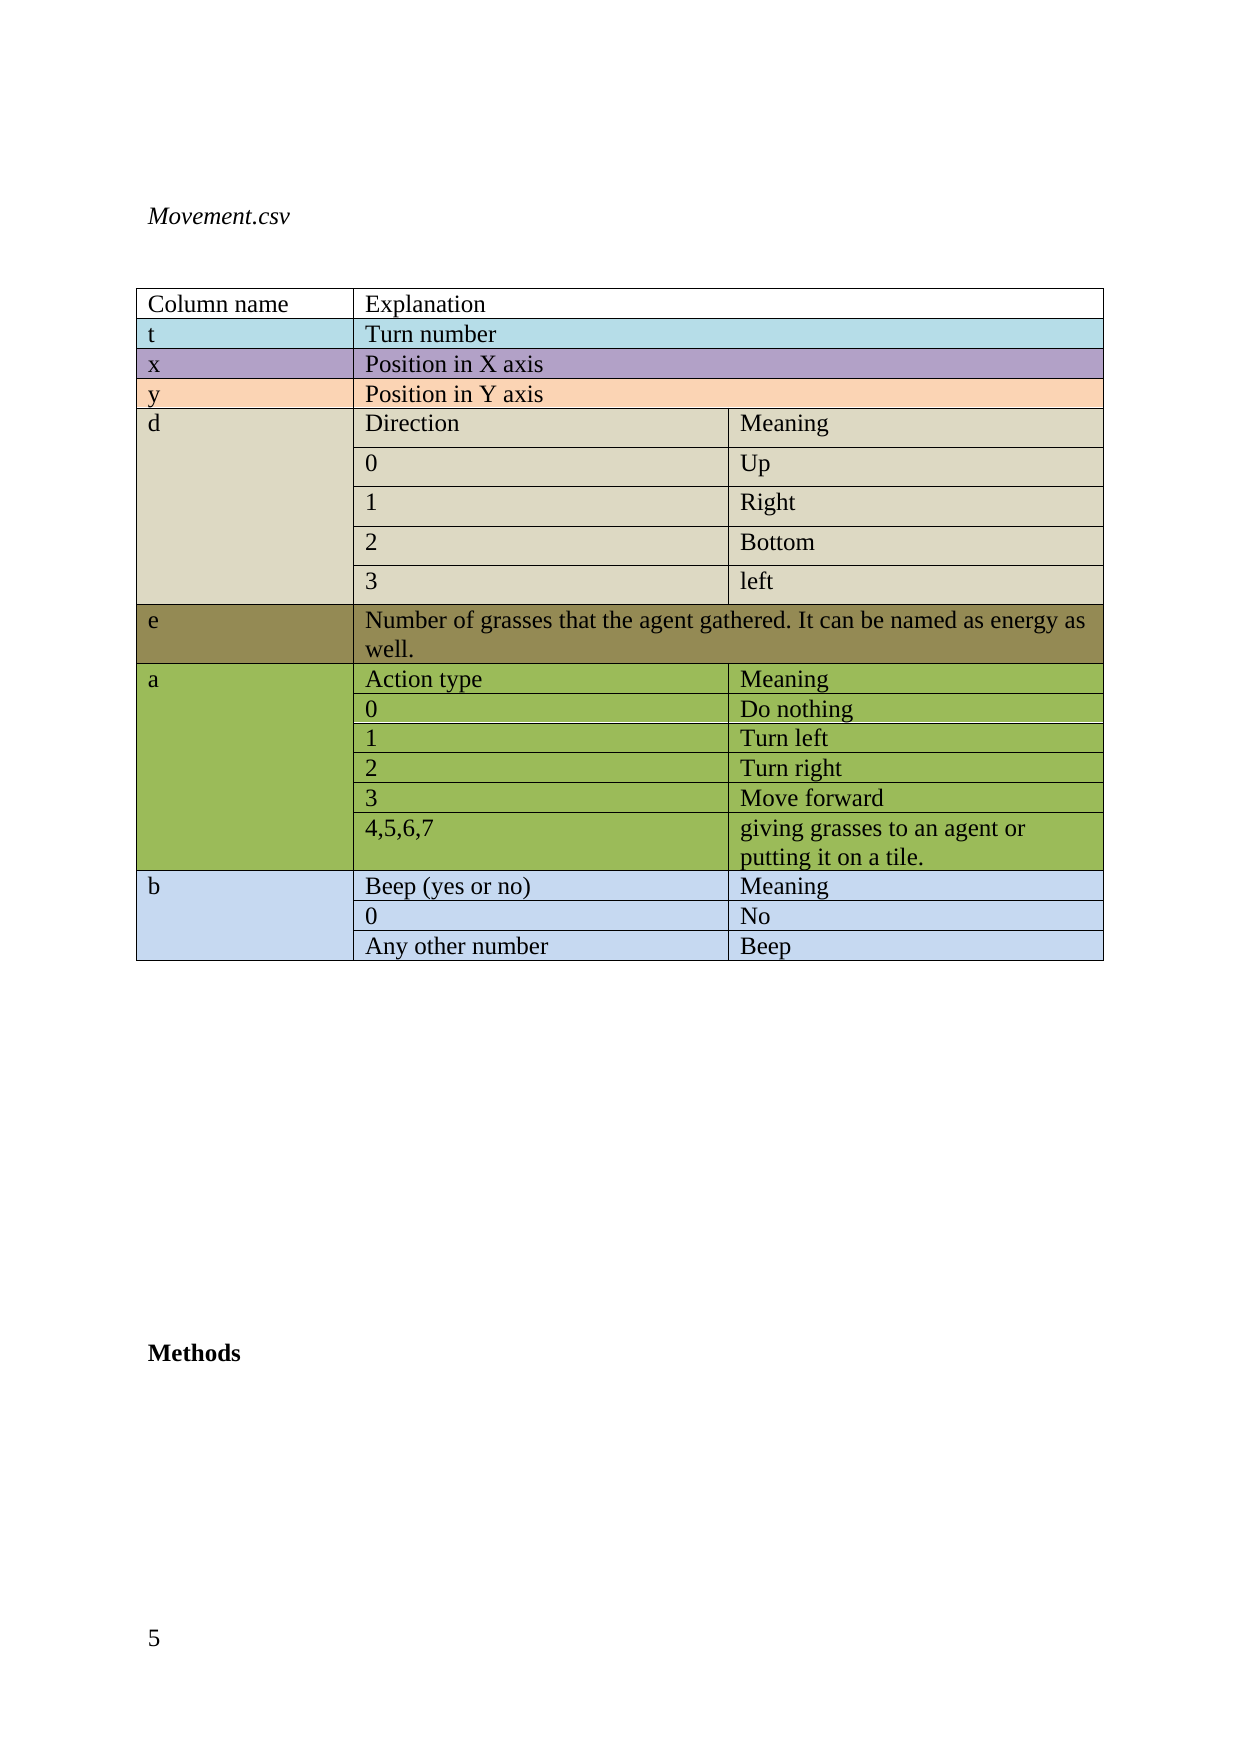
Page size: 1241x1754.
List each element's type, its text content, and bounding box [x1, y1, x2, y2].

table_cell Meaning [729, 664, 1103, 693]
table_cell Any other number [354, 931, 728, 960]
table_cell 0 [354, 448, 728, 486]
table_cell Direction [354, 409, 728, 447]
subtitle Movement.csv [148, 201, 1093, 230]
table_cell 3 [354, 566, 728, 604]
table_cell Position in Y axis [354, 379, 1103, 407]
table_cell Bottom [729, 527, 1103, 565]
subtitle Methods [148, 1338, 1093, 1367]
table_cell t [137, 319, 353, 348]
table_cell Action type [354, 664, 728, 693]
table_cell giving grasses to an agent or putting it on a tile. [729, 813, 1103, 870]
table_cell b [137, 871, 353, 960]
table_cell Meaning [729, 871, 1103, 900]
table_cell d [137, 409, 353, 604]
table_cell left [729, 566, 1103, 604]
table_cell 2 [354, 527, 728, 565]
table_cell Right [729, 487, 1103, 526]
table_cell Number of grasses that the agent gathered. It can be named as energy as well. [354, 605, 1103, 663]
table_cell 4,5,6,7 [354, 813, 728, 870]
table_cell e [137, 605, 353, 663]
table_cell 1 [354, 487, 728, 526]
table_cell Do nothing [729, 694, 1103, 722]
table_cell Move forward [729, 783, 1103, 812]
table_cell No [729, 901, 1103, 930]
table_cell Position in X axis [354, 349, 1103, 378]
table_cell 2 [354, 753, 728, 782]
table_cell a [137, 664, 353, 870]
table_cell Up [729, 448, 1103, 486]
table_cell 3 [354, 783, 728, 812]
table_cell Beep [729, 931, 1103, 960]
table_cell Turn right [729, 753, 1103, 782]
table_header Column name [137, 289, 353, 318]
table_cell x [137, 349, 353, 378]
table_cell 1 [354, 724, 728, 752]
table_cell y [137, 379, 353, 407]
table_cell Turn number [354, 319, 1103, 348]
table_cell Turn left [729, 724, 1103, 752]
table_cell 0 [354, 694, 728, 722]
table_header Explanation [354, 289, 1103, 318]
table_cell Beep (yes or no) [354, 871, 728, 900]
table_cell 0 [354, 901, 728, 930]
table_cell Meaning [729, 409, 1103, 447]
